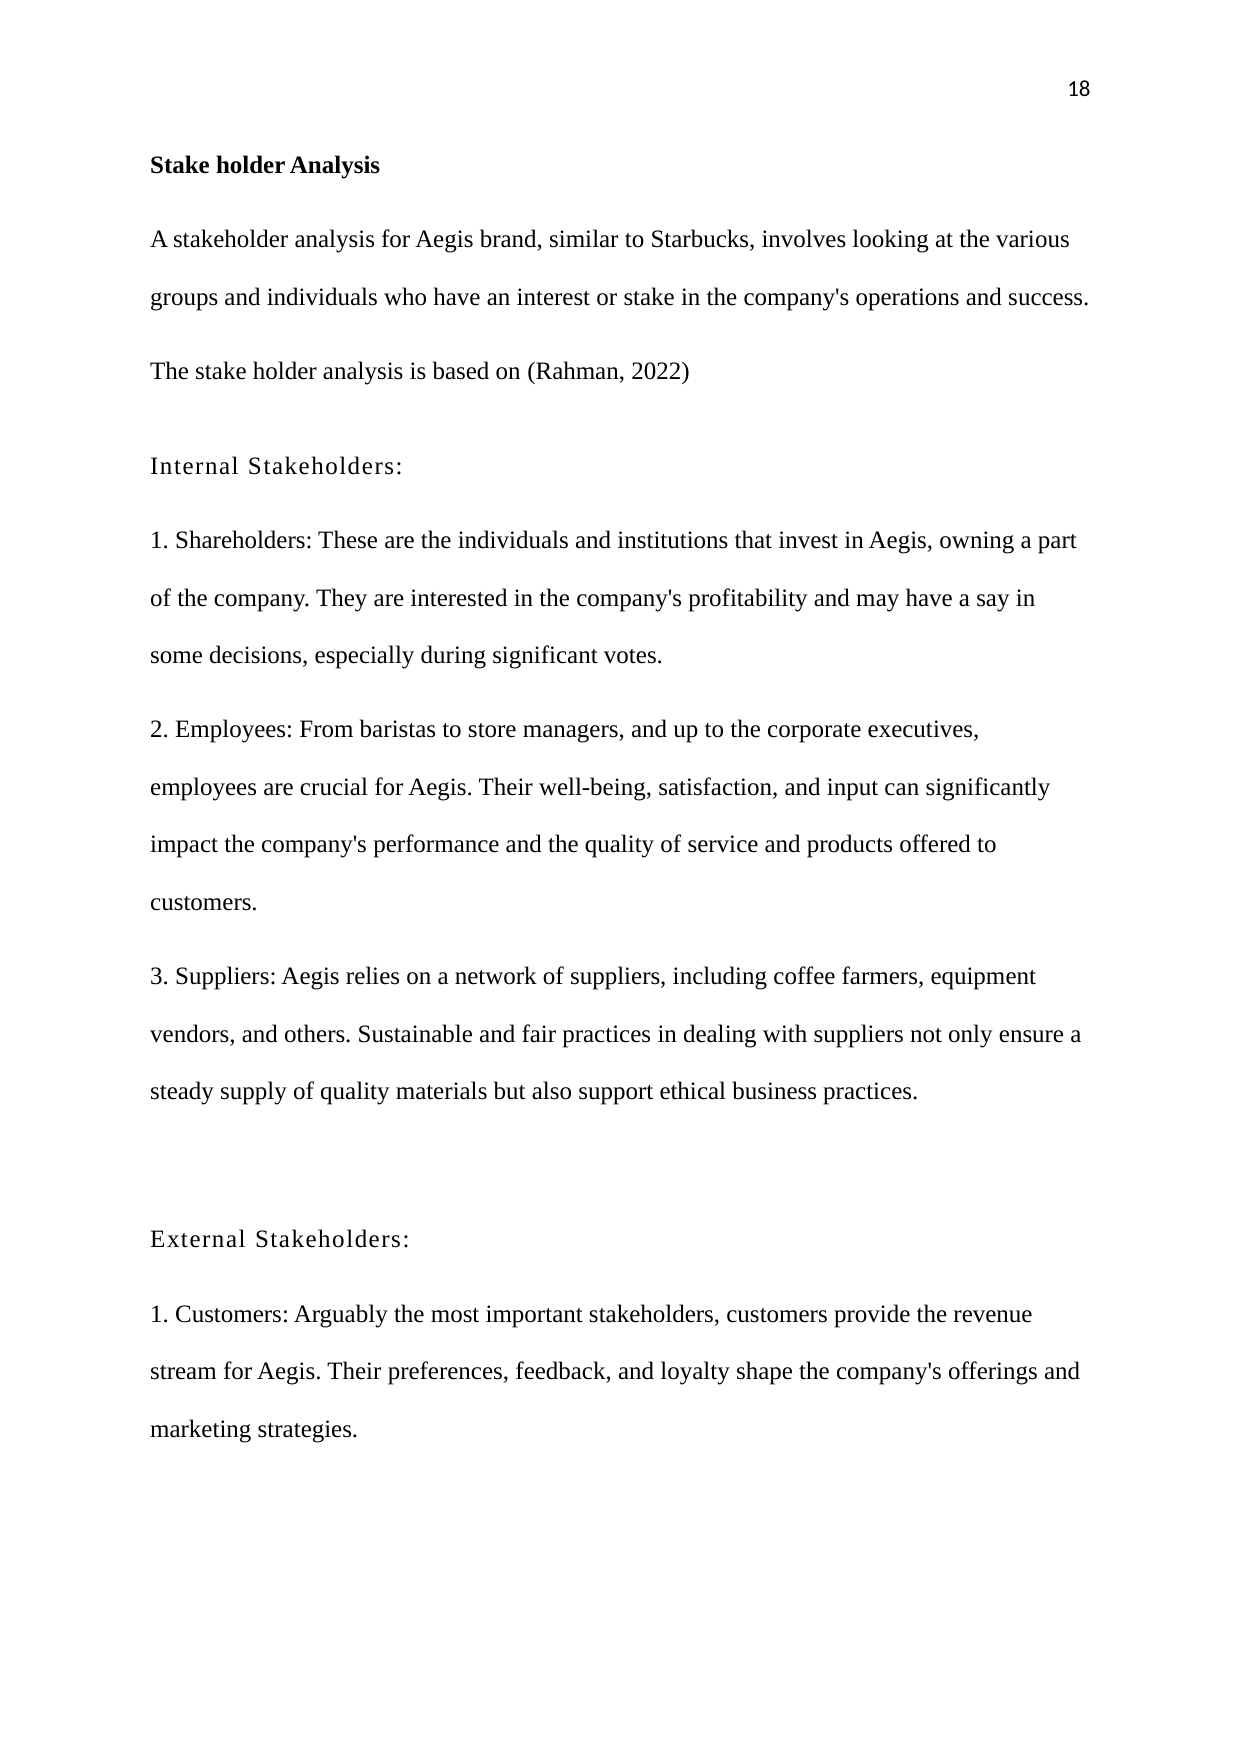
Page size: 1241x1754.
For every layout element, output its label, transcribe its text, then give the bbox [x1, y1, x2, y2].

text 2. Employees: From baristas to store managers, and up to the corporate executives, employees are crucial for Aegis. Their well-being, satisfaction, and input can significantly impact the company's performance and the quality of service and products offered to customers. [150, 714, 1090, 916]
subtitle Internal Stakeholders: [150, 451, 1090, 480]
text 1. Customers: Arguably the most important stakeholders, customers provide the revenue stream for Aegis. Their preferences, feedback, and loyalty shape the company's offerings and marketing strategies. [150, 1299, 1090, 1442]
text 3. Suppliers: Aegis relies on a network of suppliers, including coffee farmers, equipment vendors, and others. Sustainable and fair practices in dealing with suppliers not only ensure a steady supply of quality materials but also support ethical business practices. [150, 961, 1090, 1105]
text The stake holder analysis is based on (Rahman, 2022) [150, 356, 1090, 384]
text Stake holder Analysis [150, 150, 1090, 179]
subtitle External Stakeholders: [150, 1224, 1090, 1253]
text 1. Shareholders: These are the individuals and institutions that invest in Aegis, owning a part of the company. They are interested in the company's profitability and may have a say in some decisions, especially during significant votes. [150, 525, 1090, 669]
text A stakeholder analysis for Aegis brand, similar to Starbucks, involves looking at the various groups and individuals who have an interest or stake in the company's operations and success. [150, 224, 1090, 310]
